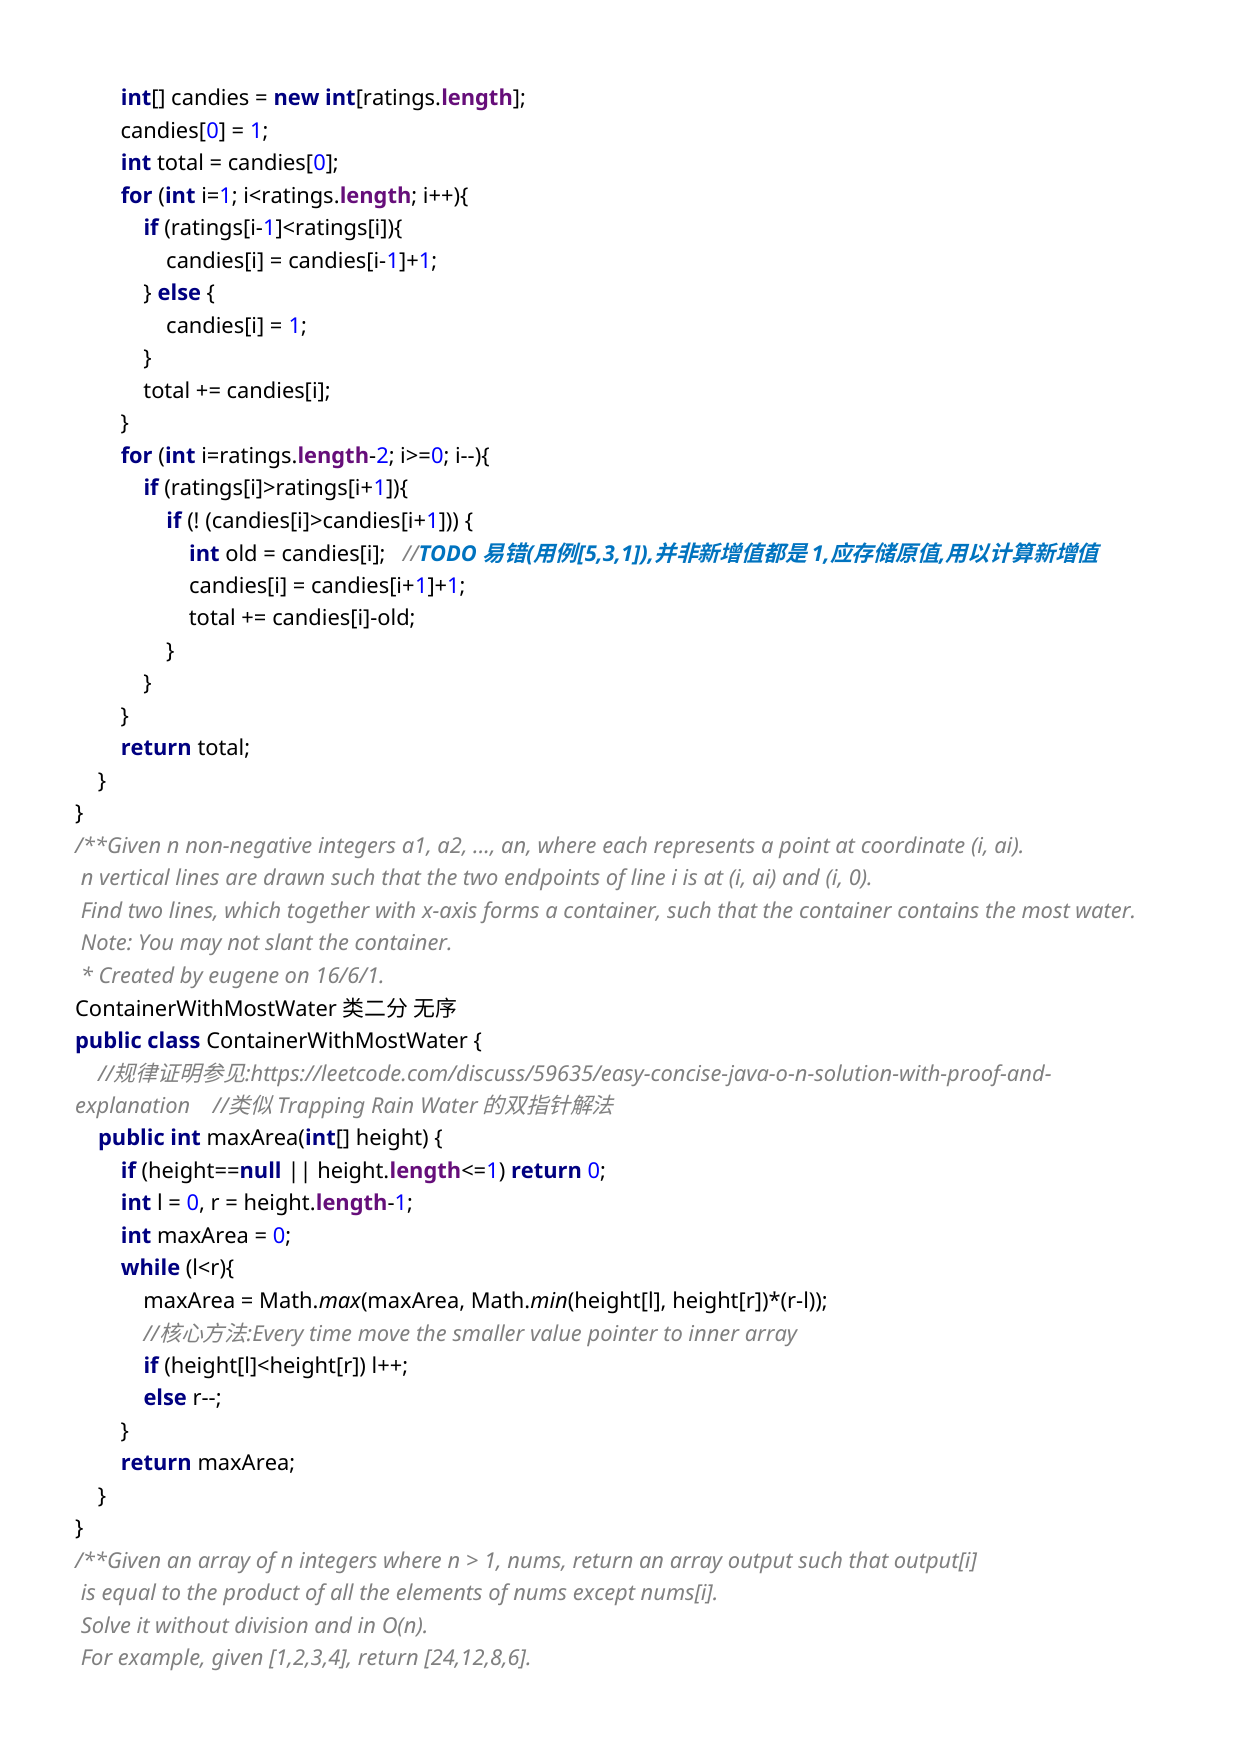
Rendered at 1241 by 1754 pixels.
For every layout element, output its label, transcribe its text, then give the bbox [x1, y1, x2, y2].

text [75, 1543, 1165, 1673]
text /**Given n non-negative integers a1, a2, ..., an, where each represents a point at coordinate (i, ai). n vertical lines are drawn such that the two endpoints of line i is at (i, ai) and (i, 0). Find two lines, which together with x-axis forms a container, such that the container contains the most water. Note: You may not slant the container. * Created by eugene on 16/6/1. [75, 828, 1165, 991]
text public class ContainerWithMostWater { //规律证明参见:https://leetcode.com/discuss/59635/easy-concise-java-o-n-solution-with-proof-and-explanation //类似Trapping Rain Water的双指针解法 public int maxArea(int[] height) { if (height==null || height.length<=1) return 0; int l = 0, r = height.length-1; int maxArea = 0; while (l<r){ maxArea = Math.max(maxArea, Math.min(height[l], height[r])*(r-l)); //核心方法:Every time move the smaller value pointer to inner array if (height[l]<height[r]) l++; else r--; } return maxArea; } [75, 1023, 1165, 1511]
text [75, 81, 1165, 828]
text } [75, 1511, 1165, 1543]
text ContainerWithMostWater 类二分 无序 [75, 991, 1165, 1023]
